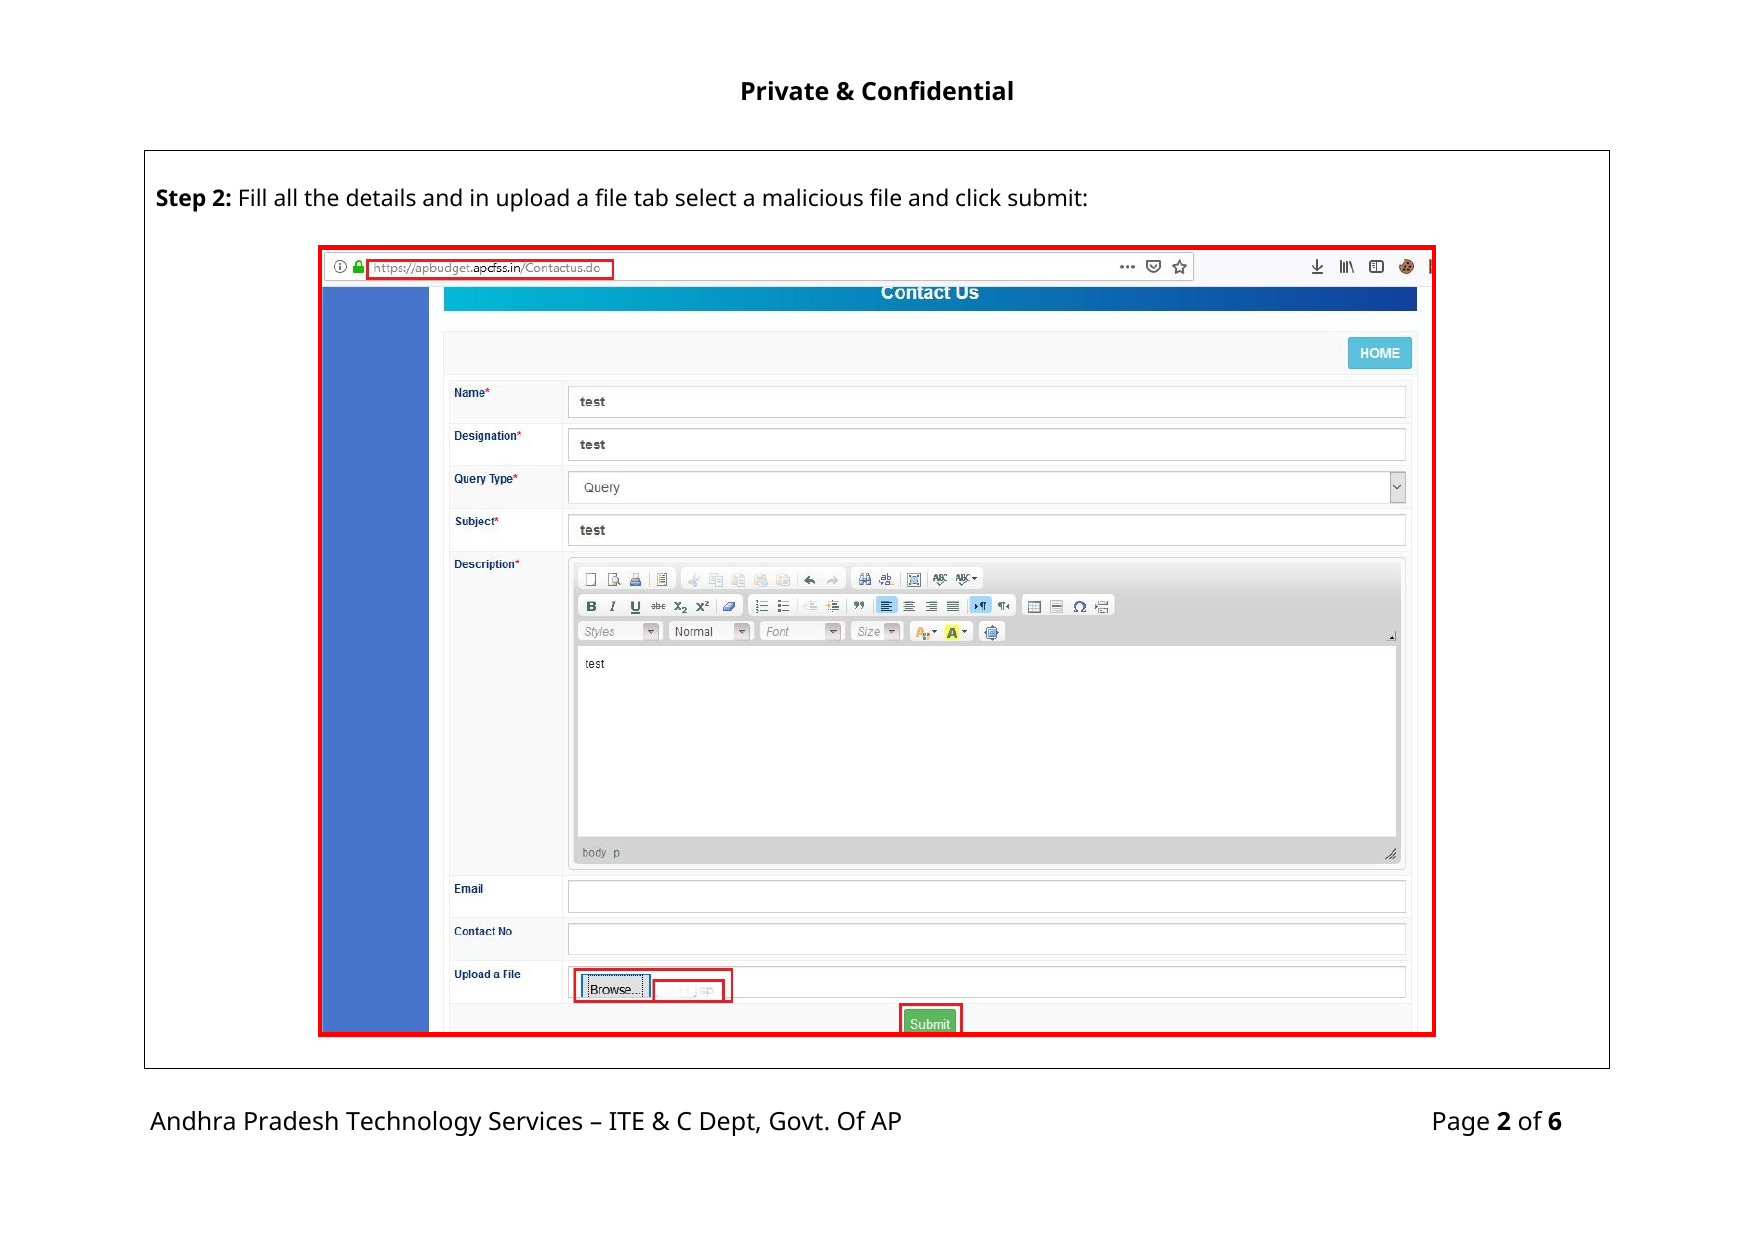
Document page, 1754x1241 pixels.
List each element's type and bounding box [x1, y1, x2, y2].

picture [322, 250, 1432, 1032]
table_cell [145, 151, 1609, 1068]
